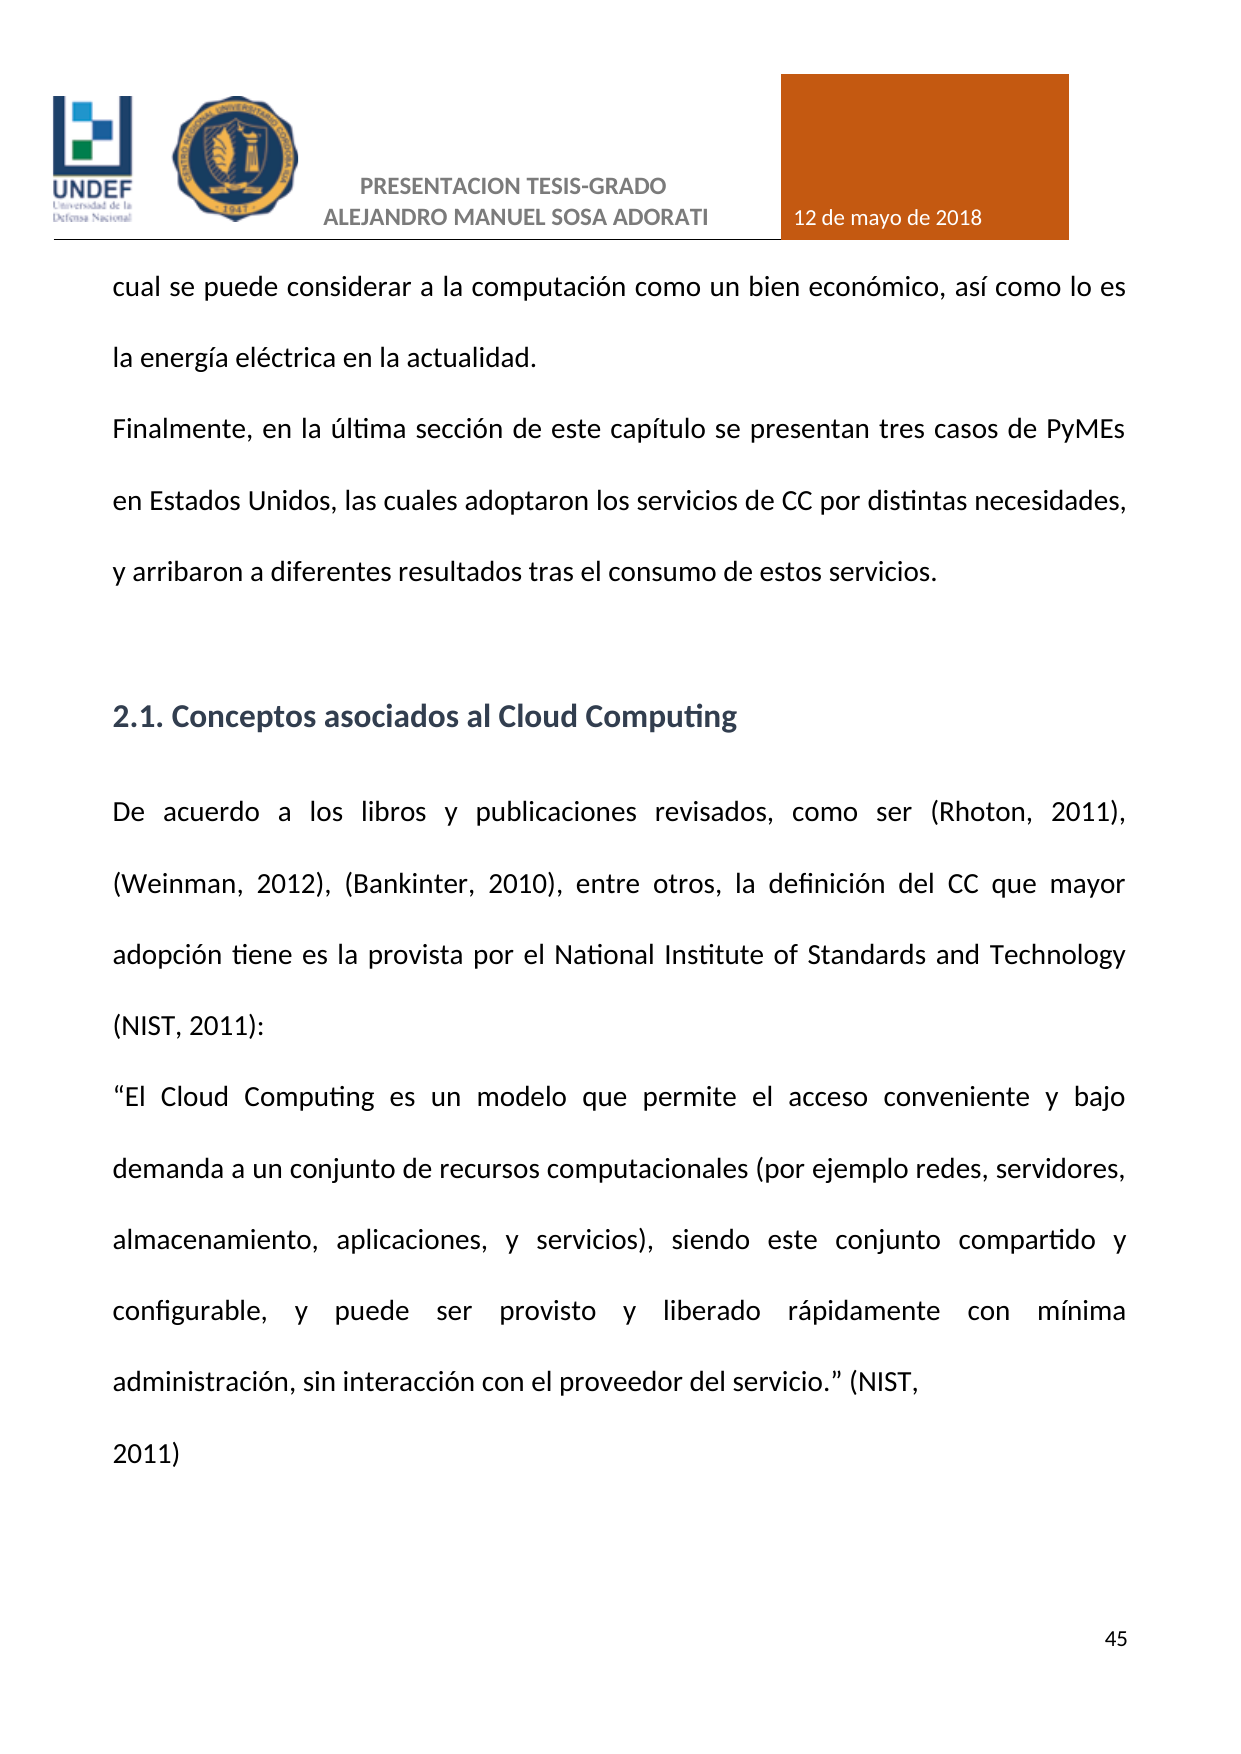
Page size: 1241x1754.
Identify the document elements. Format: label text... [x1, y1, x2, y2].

text “El Cloud Computing es un modelo que permite el acceso conveniente y bajo demanda a un conjunto de recursos computacionales (por ejemplo redes, servidores, almacenamiento, aplicaciones, y servicios), siendo este conjunto compartido y configurable, y puede ser provisto y liberado rápidamente con mínima administración, sin interacción con el proveedor del servicio.” (NIST, [112, 1078, 1128, 1399]
text De acuerdo a los libros y publicaciones revisados, como ser (Rhoton, 2011), (Weinman, 2012), (Bankinter, 2010), entre otros, la definición del CC que mayor adopción tiene es la provista por el National Institute of Standards and Technology (NIST, 2011): [112, 793, 1128, 1043]
text 2.1. Conceptos asociados al Cloud Computing [112, 695, 1128, 736]
picture [52, 96, 299, 222]
text 2011) [112, 1435, 1128, 1470]
text Finalmente, en la última sección de este capítulo se presentan tres casos de PyMEs en Estados Unidos, las cuales adoptaron los servicios de CC por distintas necesidades, y arribaron a diferentes resultados tras el consumo de estos servicios. [112, 410, 1128, 588]
